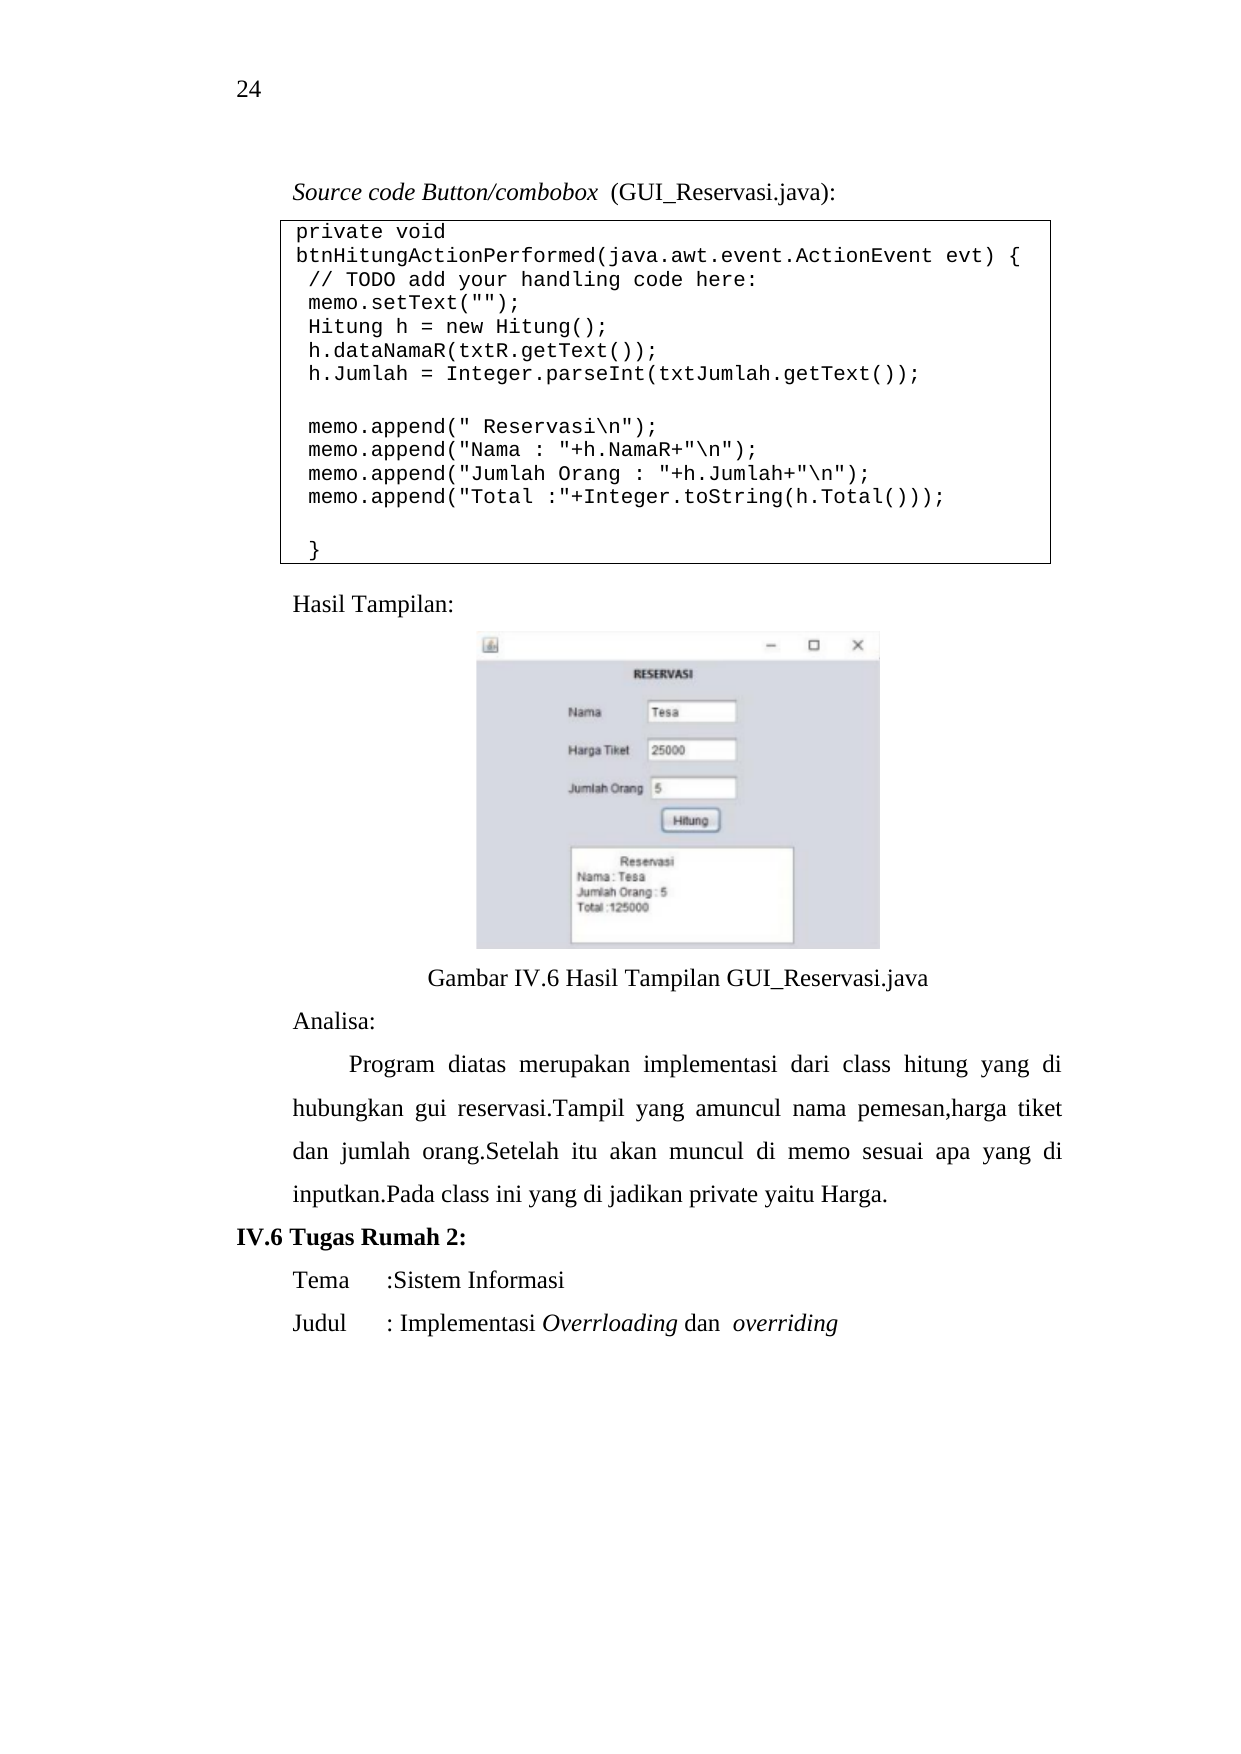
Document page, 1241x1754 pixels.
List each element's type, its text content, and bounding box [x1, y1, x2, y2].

text Source code Button/combobox (GUI_Reservasi.java): [292, 177, 1063, 206]
text Program diatas merupakan implementasi dari class hitung yang di hubungkan gui reservasi.Tampil yang amuncul nama pemesan,harga tiket dan jumlah orang.Setelah itu akan muncul di memo sesuai apa yang di inputkan.Pada class ini yang di jadikan private yaitu Harga. [292, 1049, 1063, 1208]
table_header private void btnHitungActionPerformed(java.awt.event.ActionEvent evt) { // TODO add your handling code here: memo.setText(""); Hitung h = new Hitung(); h.dataNamaR(txtR.getText()); h.Jumlah = Integer.parseInt(txtJumlah.getText()); memo.append(" Reservasi\n"); memo.append("Nama : "+h.NamaR+"\n"); memo.append("Jumlah Orang : "+h.Jumlah+"\n"); memo.append("Total :"+Integer.toString(h.Total())); } [281, 221, 1050, 563]
text Analisa: [292, 1006, 1063, 1035]
text Judul : Implementasi Overrloading dan overriding [292, 1308, 1063, 1337]
subtitle Tugas Rumah 2: [236, 1222, 1063, 1251]
text Tema :Sistem Informasi [292, 1265, 1063, 1294]
subtitle Hasil Tampilan GUI_Reservasi.java [292, 963, 1063, 992]
text Hasil Tampilan: [292, 589, 1063, 617]
picture [475, 631, 880, 949]
